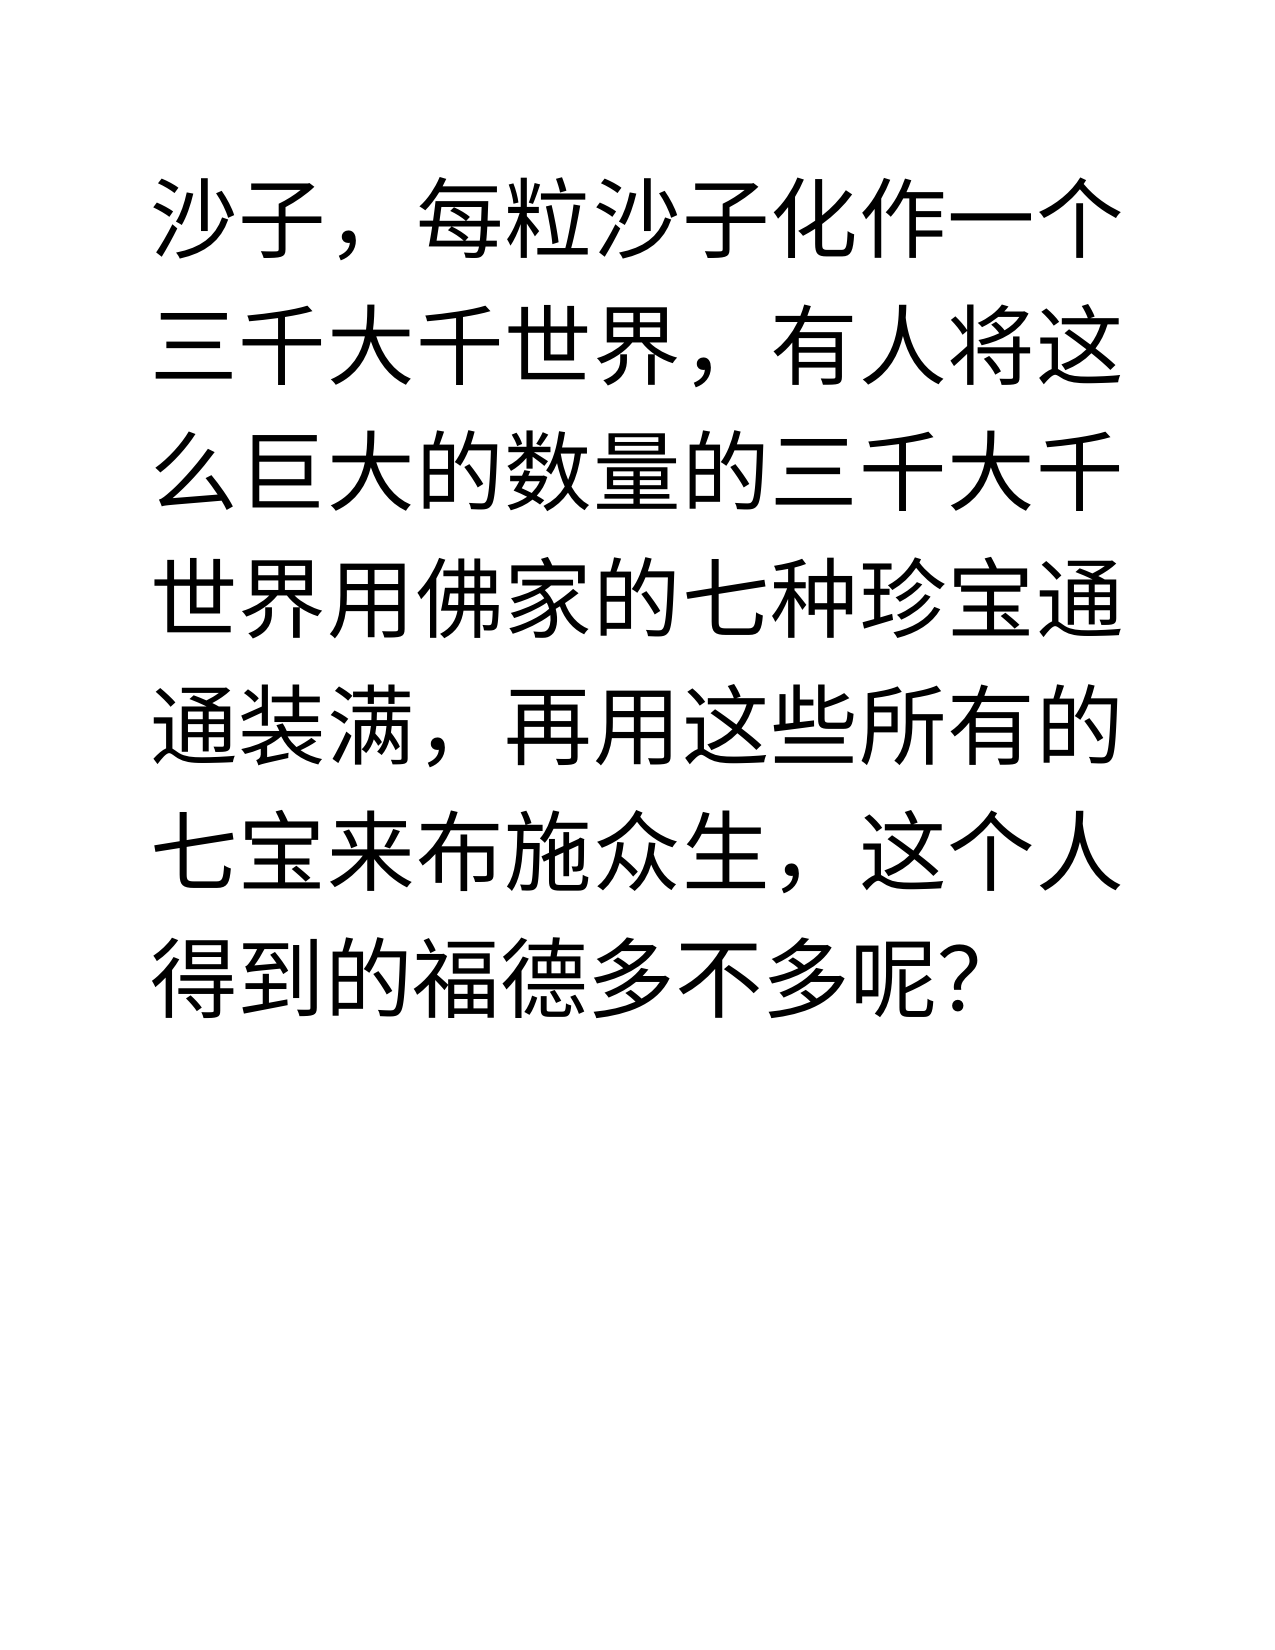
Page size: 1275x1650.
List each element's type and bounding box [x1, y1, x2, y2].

text [150, 150, 1125, 1037]
